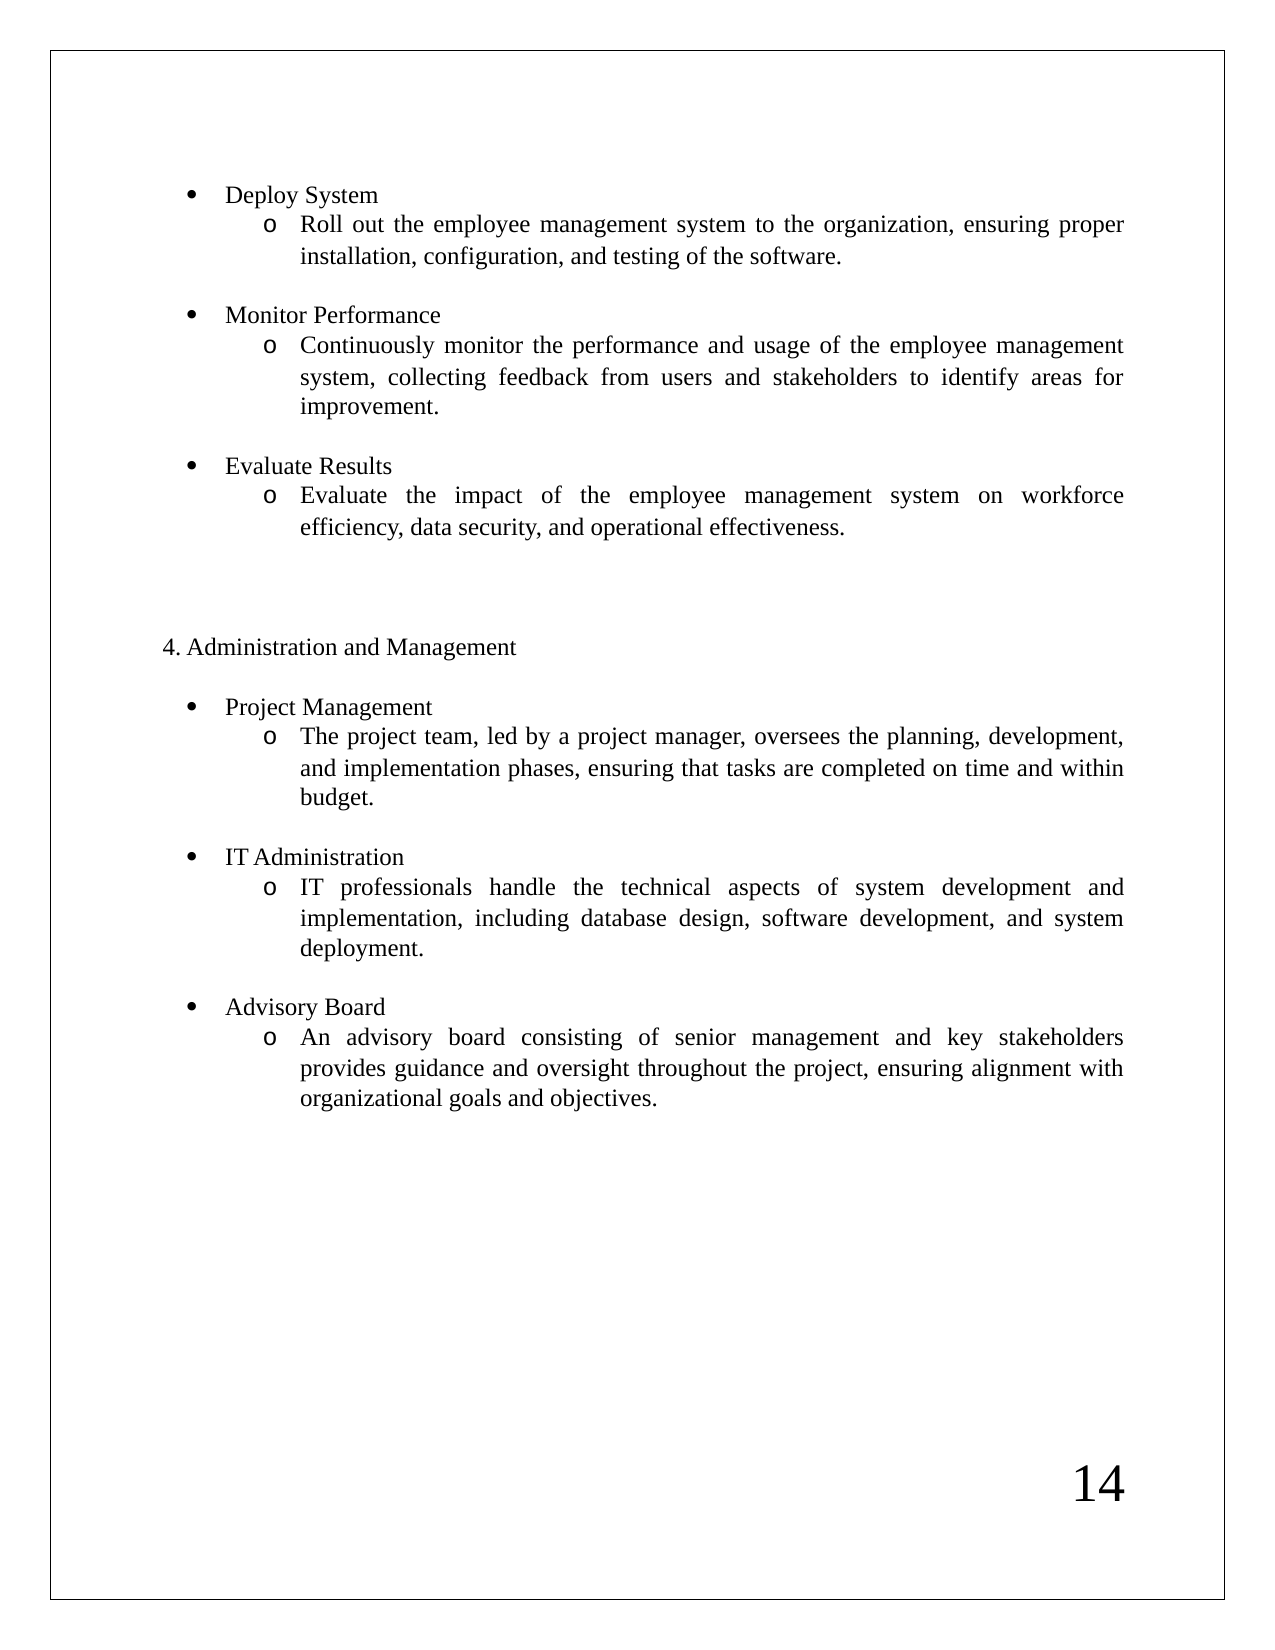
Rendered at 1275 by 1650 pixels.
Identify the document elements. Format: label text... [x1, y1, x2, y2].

list IT Administration [187, 842, 1125, 871]
list IT professionals handle the technical aspects of system development and implementation, including database design, software development, and system deployment. [262, 872, 1125, 962]
list The project team, led by a project manager, oversees the planning, development, and implementation phases, ensuring that tasks are completed on time and within budget. [262, 721, 1125, 811]
list Roll out the employee management system to the organization, ensuring proper installation, configuration, and testing of the software. [262, 209, 1125, 270]
list Evaluate Results [187, 451, 1125, 480]
list Monitor Performance [187, 300, 1125, 329]
list An advisory board consisting of senior management and key stakeholders provides guidance and oversight throughout the project, ensuring alignment with organizational goals and objectives. [262, 1022, 1125, 1112]
list Project Management [187, 692, 1125, 720]
list Advisory Board [187, 992, 1125, 1021]
list Deploy System [187, 180, 1125, 209]
list Continuously monitor the performance and usage of the employee management system, collecting feedback from users and stakeholders to identify areas for improvement. [262, 330, 1125, 420]
list Evaluate the impact of the employee management system on workforce efficiency, data security, and operational effectiveness. [262, 481, 1125, 541]
text 4. Administration and Management [150, 632, 1125, 661]
